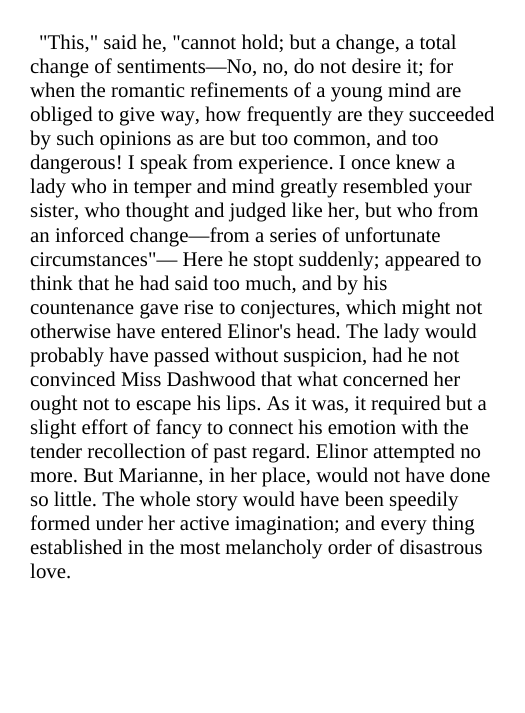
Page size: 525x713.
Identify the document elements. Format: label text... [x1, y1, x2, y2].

text "This," said he, "cannot hold; but a change, a total change of sentiments—No, no, do not desire it; for when the romantic refinements of a young mind are obliged to give way, how frequently are they succeeded by such opinions as are but too common, and too dangerous! I speak from experience. I once knew a lady who in temper and mind greatly resembled your sister, who thought and judged like her, but who from an inforced change—from a series of unfortunate circumstances"— Here he stopt suddenly; appeared to think that he had said too much, and by his countenance gave rise to conjectures, which might not otherwise have entered Elinor's head. The lady would probably have passed without suspicion, had he not convinced Miss Dashwood that what concerned her ought not to escape his lips. As it was, it required but a slight effort of fancy to connect his emotion with the tender recollection of past regard. Elinor attempted no more. But Marianne, in her place, would not have done so little. The whole story would have been speedily formed under her active imagination; and every thing established in the most melancholy order of disastrous love. [30, 30, 495, 583]
